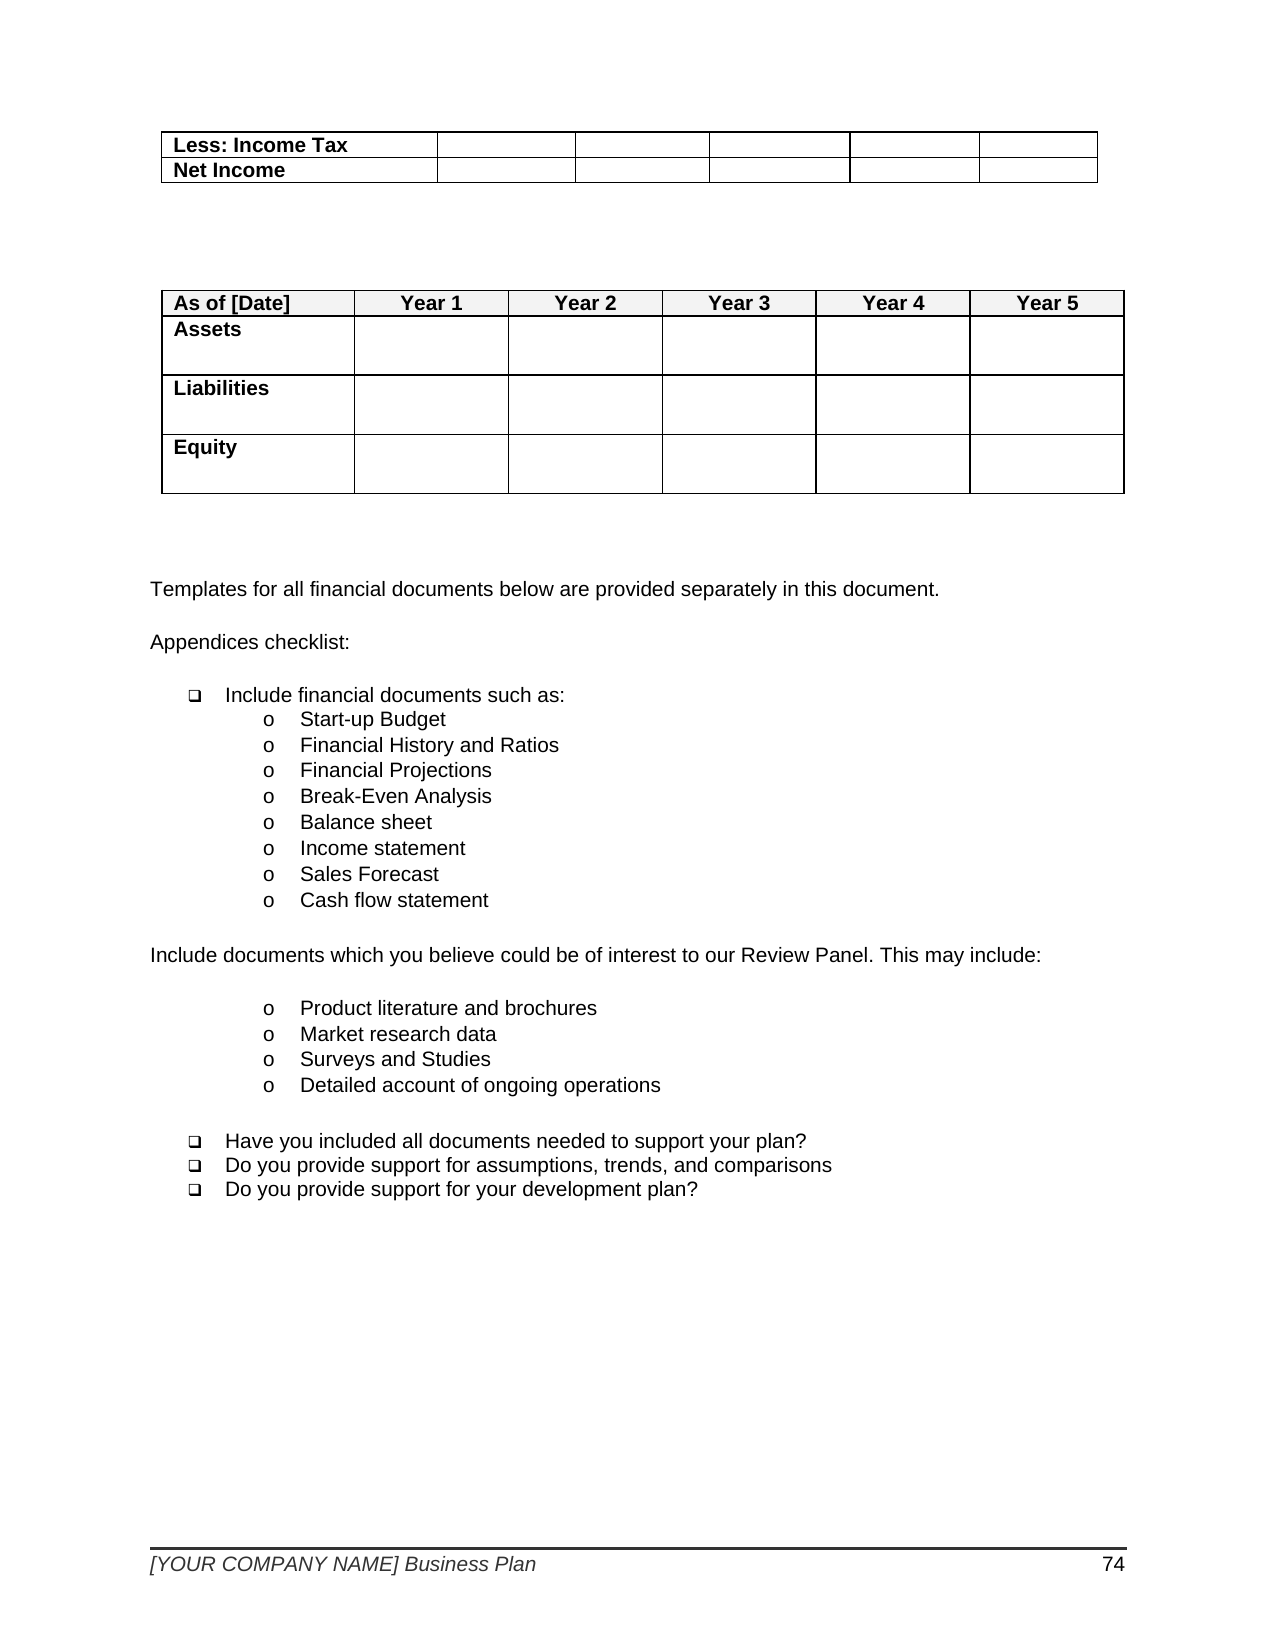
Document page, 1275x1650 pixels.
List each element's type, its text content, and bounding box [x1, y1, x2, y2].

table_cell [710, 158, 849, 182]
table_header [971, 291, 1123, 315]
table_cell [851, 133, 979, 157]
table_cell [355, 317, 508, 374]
list Income statement [262, 836, 1125, 862]
list Market research data [262, 1021, 1125, 1047]
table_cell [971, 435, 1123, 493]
text Templates for all financial documents below are provided separately in this document. [150, 576, 1125, 600]
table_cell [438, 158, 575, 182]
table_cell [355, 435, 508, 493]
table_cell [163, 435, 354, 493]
list Cash flow statement [262, 887, 1125, 913]
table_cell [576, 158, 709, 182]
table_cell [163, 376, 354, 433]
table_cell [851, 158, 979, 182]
text Appendices checklist: [150, 629, 1125, 653]
list Start-up Budget [262, 707, 1125, 732]
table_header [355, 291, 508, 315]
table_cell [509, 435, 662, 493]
list Sales Forecast [262, 862, 1125, 887]
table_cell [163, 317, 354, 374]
list Financial History and Ratios [262, 732, 1125, 758]
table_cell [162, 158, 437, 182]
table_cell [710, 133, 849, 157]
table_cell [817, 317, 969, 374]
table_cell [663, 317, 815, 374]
text Include documents which you believe could be of interest to our Review Panel. This may include: [150, 942, 1125, 966]
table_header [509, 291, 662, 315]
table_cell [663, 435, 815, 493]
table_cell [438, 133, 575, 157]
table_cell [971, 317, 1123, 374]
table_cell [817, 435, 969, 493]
list Detailed account of ongoing operations [262, 1073, 1125, 1099]
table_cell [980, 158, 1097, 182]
list Break-Even Analysis [262, 784, 1125, 810]
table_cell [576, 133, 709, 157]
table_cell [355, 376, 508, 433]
list Do you provide support for assumptions, trends, and comparisons [187, 1153, 1125, 1177]
list Financial Projections [262, 758, 1125, 784]
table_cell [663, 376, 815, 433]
list Have you included all documents needed to support your plan? [187, 1129, 1125, 1153]
list Surveys and Studies [262, 1047, 1125, 1073]
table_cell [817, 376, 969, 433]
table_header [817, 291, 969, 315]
list Balance sheet [262, 810, 1125, 836]
list Product literature and brochures [262, 996, 1125, 1021]
list Include financial documents such as: [187, 683, 1125, 707]
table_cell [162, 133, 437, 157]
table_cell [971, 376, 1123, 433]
list Do you provide support for your development plan? [187, 1177, 1125, 1201]
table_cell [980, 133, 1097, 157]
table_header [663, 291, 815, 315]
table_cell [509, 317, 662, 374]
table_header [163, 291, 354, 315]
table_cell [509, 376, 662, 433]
